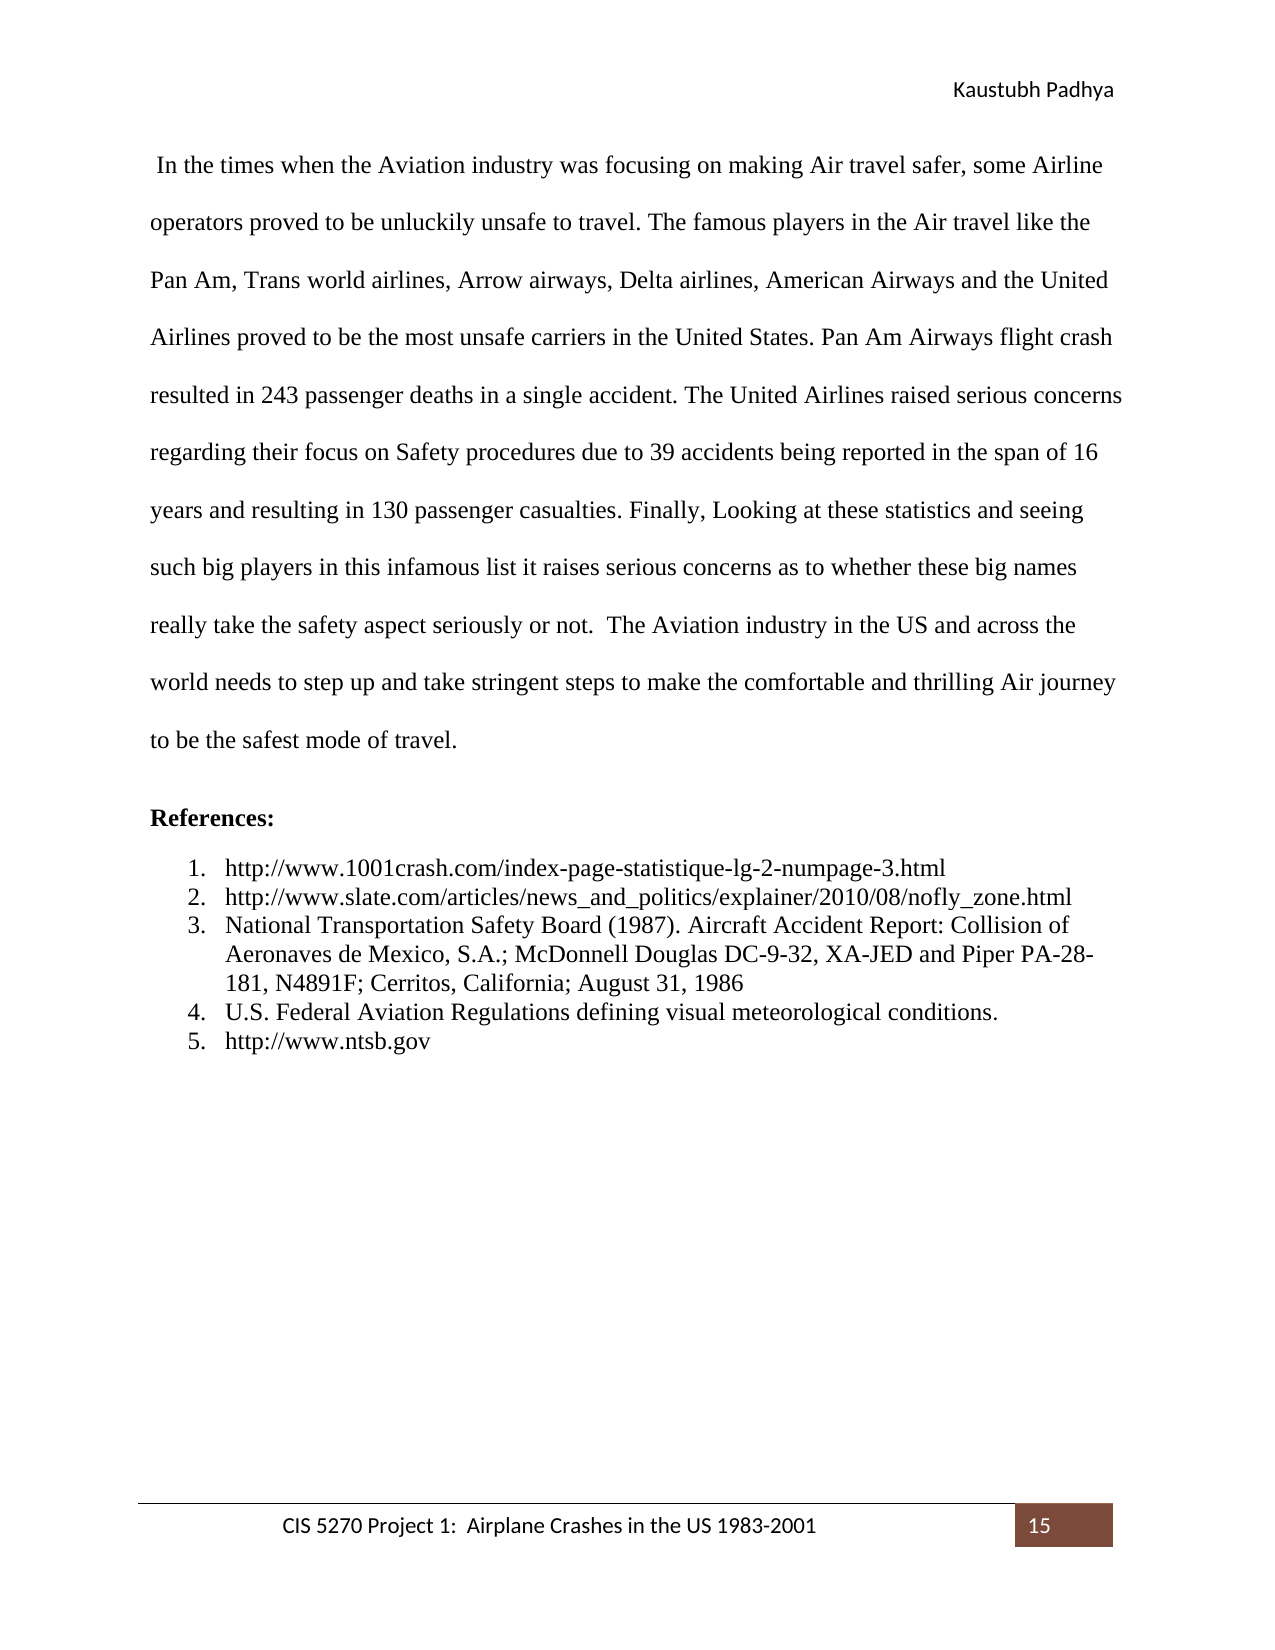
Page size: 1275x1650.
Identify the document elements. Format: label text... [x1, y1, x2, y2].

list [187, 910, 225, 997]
list http://www.ntsb.gov [187, 1026, 1125, 1054]
text In the times when the Aviation industry was focusing on making Air travel safer, some Airline operators proved to be unluckily unsafe to travel. The famous players in the Air travel like the Pan Am, Trans world airlines, Arrow airways, Delta airlines, American Airways and the United Airlines proved to be the most unsafe carriers in the United States. Pan Am Airways flight crash resulted in 243 passenger deaths in a single accident. The United Airlines raised serious concerns regarding their focus on Safety procedures due to 39 accidents being reported in the span of 16 years and resulting in 130 passenger casualties. Finally, Looking at these statistics and seeing such big players in this infamous list it raises serious concerns as to whether these big names really take the safety aspect seriously or not. The Aviation industry in the US and across the world needs to step up and take stringent steps to make the comfortable and thrilling Air journey to be the safest mode of travel. [150, 150, 1125, 754]
list http://www.slate.com/articles/news_and_politics/explainer/2010/08/nofly_zone.html [187, 882, 1125, 910]
list http://www.1001crash.com/index-page-statistique-lg-2-numpage-3.html [187, 853, 1125, 882]
list National Transportation Safety Board (1987). Aircraft Accident Report: Collision of Aeronaves de Mexico, S.A.; McDonnell Douglas DC-9-32, XA-JED and Piper PA-28-181, N4891F; Cerritos, California; August 31, 1986 [744, 910, 1125, 997]
text References: [150, 803, 1125, 832]
list U.S. Federal Aviation Regulations defining visual meteorological conditions. [187, 997, 1125, 1026]
